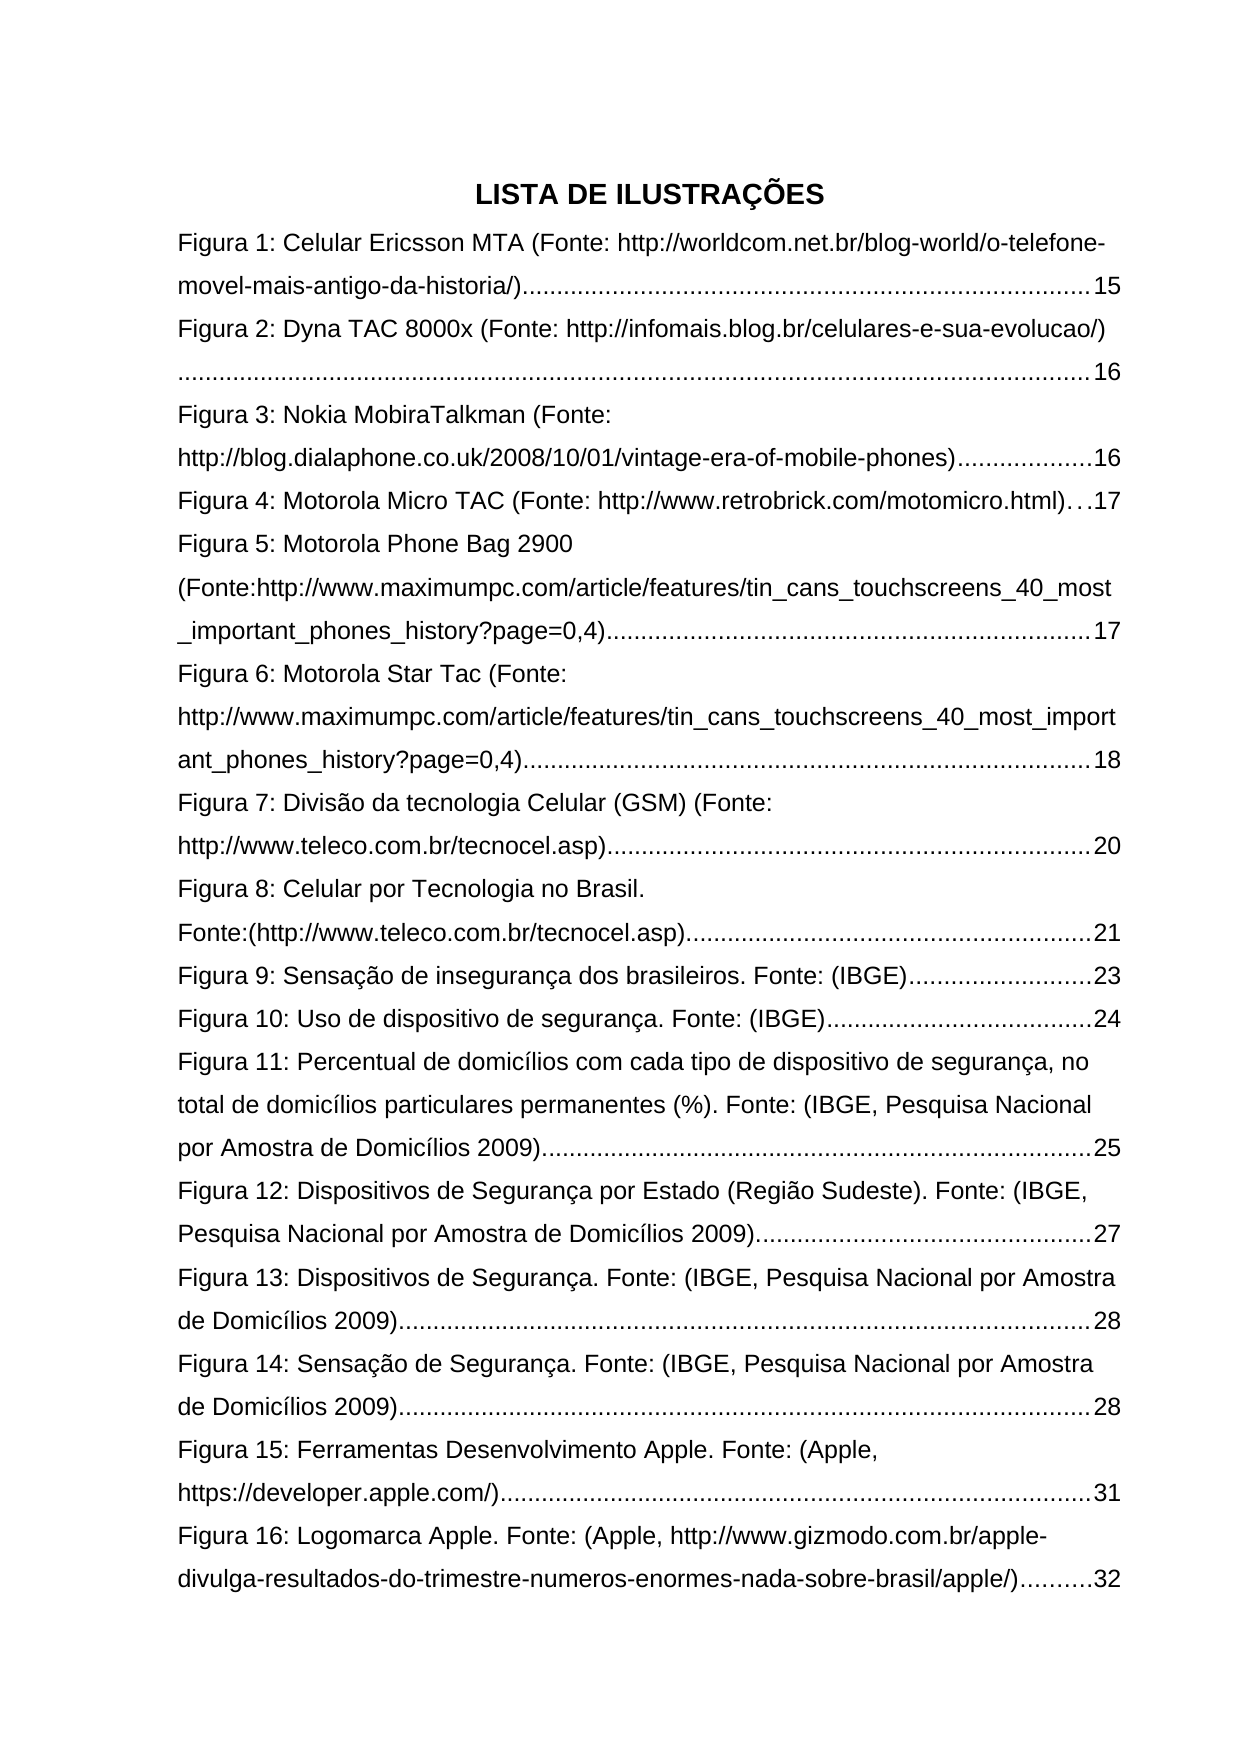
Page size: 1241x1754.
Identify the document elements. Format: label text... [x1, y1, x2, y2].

text Figura 11: Percentual de domicílios com cada tipo de dispositivo de segurança, no total de domicílios particulares permanentes (%). Fonte: (IBGE, Pesquisa Nacional por Amostra de Domicílios 2009). 25 [177, 1047, 1122, 1162]
text Figura 10: Uso de dispositivo de segurança. Fonte: (IBGE) 24 [177, 1004, 1122, 1032]
text Figura 15: Ferramentas Desenvolvimento Apple. Fonte: (Apple, https://developer.apple.com/) 31 [177, 1435, 1122, 1507]
text Figura 4: Motorola Micro TAC (Fonte: http://www.retrobrick.com/motomicro.html) 17 [177, 486, 1122, 515]
text Figura 2: Dyna TAC 8000x (Fonte: http://infomais.blog.br/celulares-e-sua-evolucao/) 16 [177, 314, 1122, 386]
text Figura 1: Celular Ericsson MTA (Fonte: http://worldcom.net.br/blog-world/o-telefone-movel-mais-antigo-da-historia/) 15 [177, 227, 1122, 299]
text Figura 14: Sensação de Segurança. Fonte: (IBGE, Pesquisa Nacional por Amostra de Domicílios 2009). 28 [177, 1349, 1122, 1421]
text Figura 7: Divisão da tecnologia Celular (GSM) (Fonte: http://www.teleco.com.br/tecnocel.asp) 20 [177, 788, 1122, 860]
text Figura 5: Motorola Phone Bag 2900 (Fonte:http://www.maximumpc.com/article/features/tin_cans_touchscreens_40_most_important_phones_history?page=0,4) 17 [177, 529, 1122, 644]
text Figura 16: Logomarca Apple. Fonte: (Apple, http://www.gizmodo.com.br/apple-divulga-resultados-do-trimestre-numeros-enormes-nada-sobre-brasil/apple/) 32 [177, 1521, 1122, 1593]
text LISTA DE ILUSTRAÇÕES [177, 177, 1122, 211]
text Figura 9: Sensação de insegurança dos brasileiros. Fonte: (IBGE) 23 [177, 961, 1122, 989]
text Figura 12: Dispositivos de Segurança por Estado (Região Sudeste). Fonte: (IBGE, Pesquisa Nacional por Amostra de Domicílios 2009). 27 [177, 1176, 1122, 1248]
text Figura 8: Celular por Tecnologia no Brasil. Fonte:(http://www.teleco.com.br/tecnocel.asp). 21 [177, 874, 1122, 946]
text Figura 3: Nokia MobiraTalkman (Fonte: http://blog.dialaphone.co.uk/2008/10/01/vintage-era-of-mobile-phones) 16 [177, 400, 1122, 472]
text Figura 13: Dispositivos de Segurança. Fonte: (IBGE, Pesquisa Nacional por Amostra de Domicílios 2009). 28 [177, 1262, 1122, 1334]
text Figura 6: Motorola Star Tac (Fonte: http://www.maximumpc.com/article/features/tin_cans_touchscreens_40_most_important_phones_history?page=0,4) 18 [177, 659, 1122, 774]
